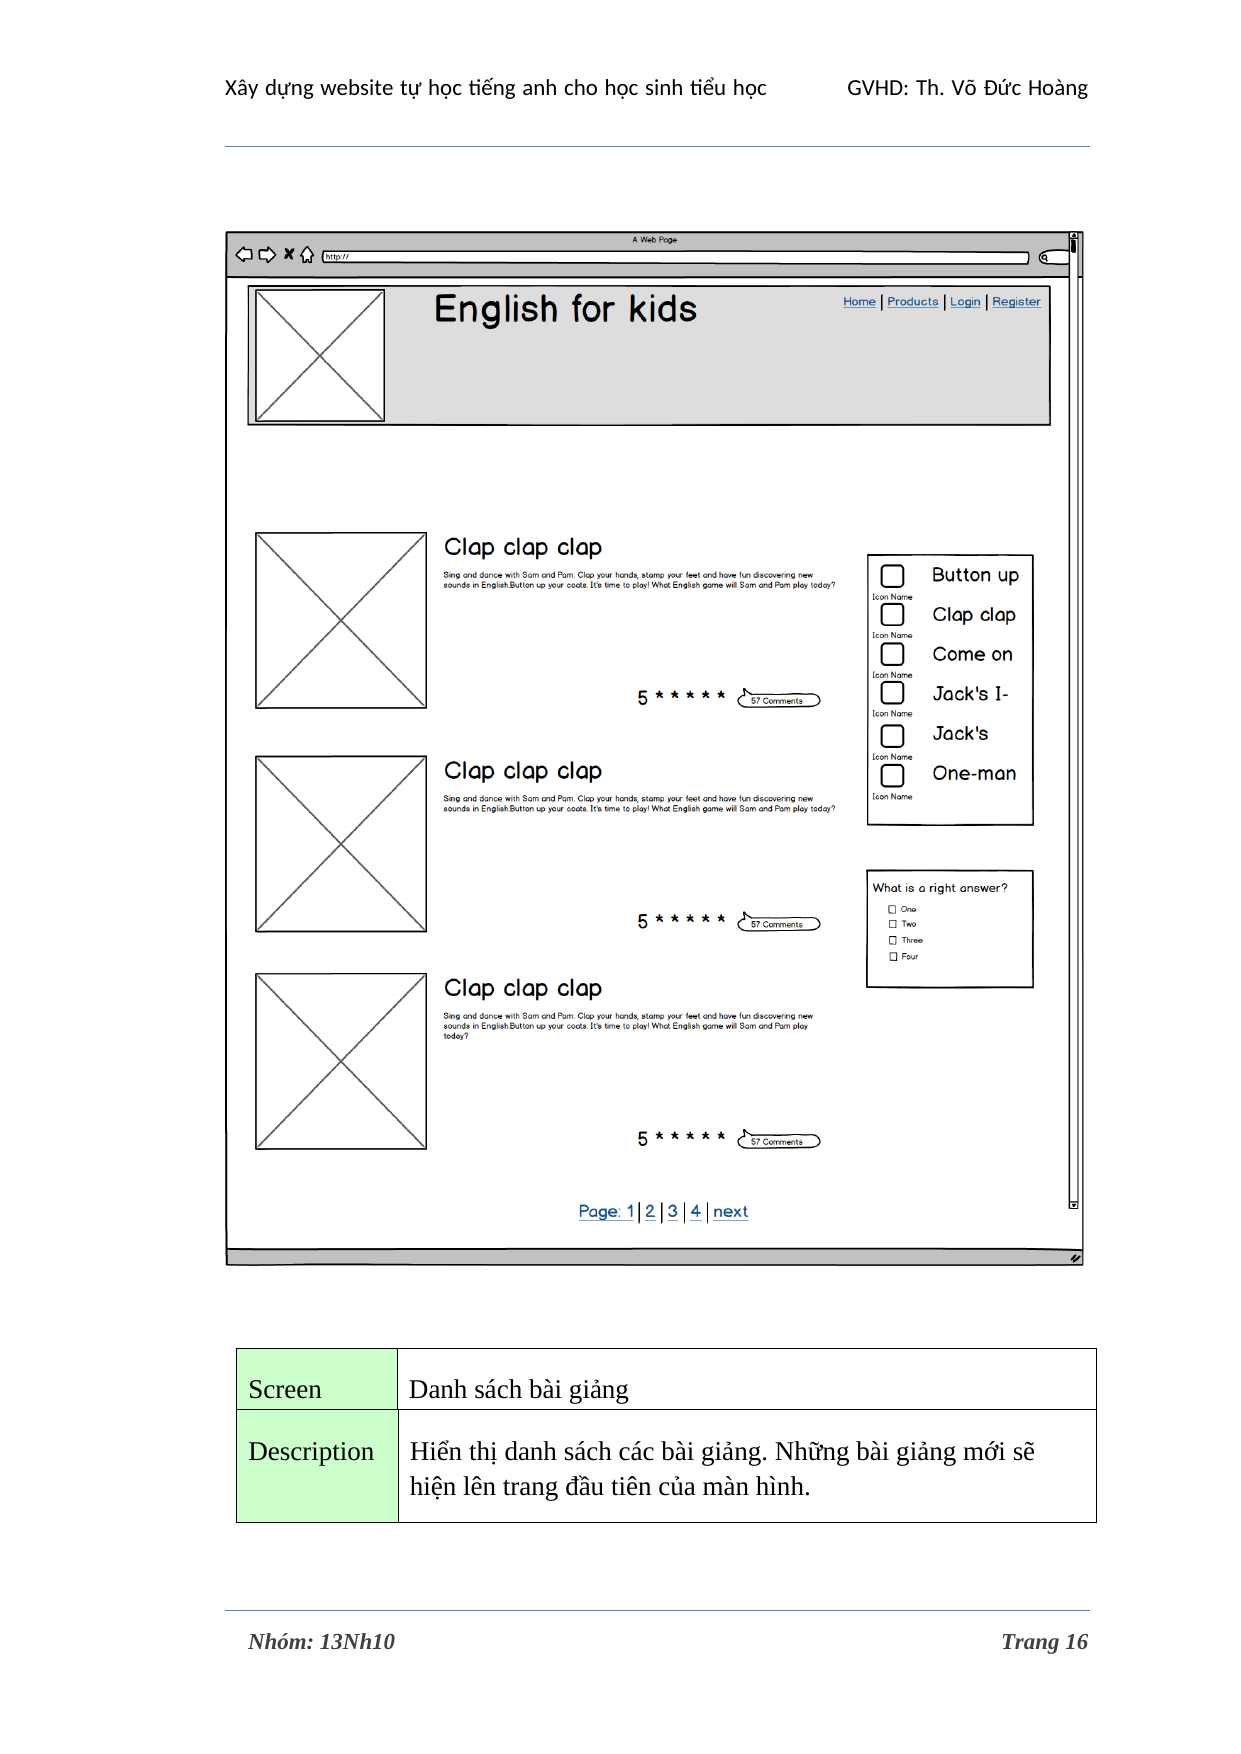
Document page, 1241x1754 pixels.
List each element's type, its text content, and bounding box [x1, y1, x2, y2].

table_header Danh sách bài giảng [398, 1349, 1096, 1409]
table_cell Hiển thị danh sách các bài giảng. Những bài giảng mới sẽ hiện lên trang đầu tiên của màn hình. [399, 1410, 1096, 1522]
picture [225, 231, 1084, 1266]
table_header Screen [237, 1349, 397, 1409]
table_cell Description [237, 1410, 398, 1522]
